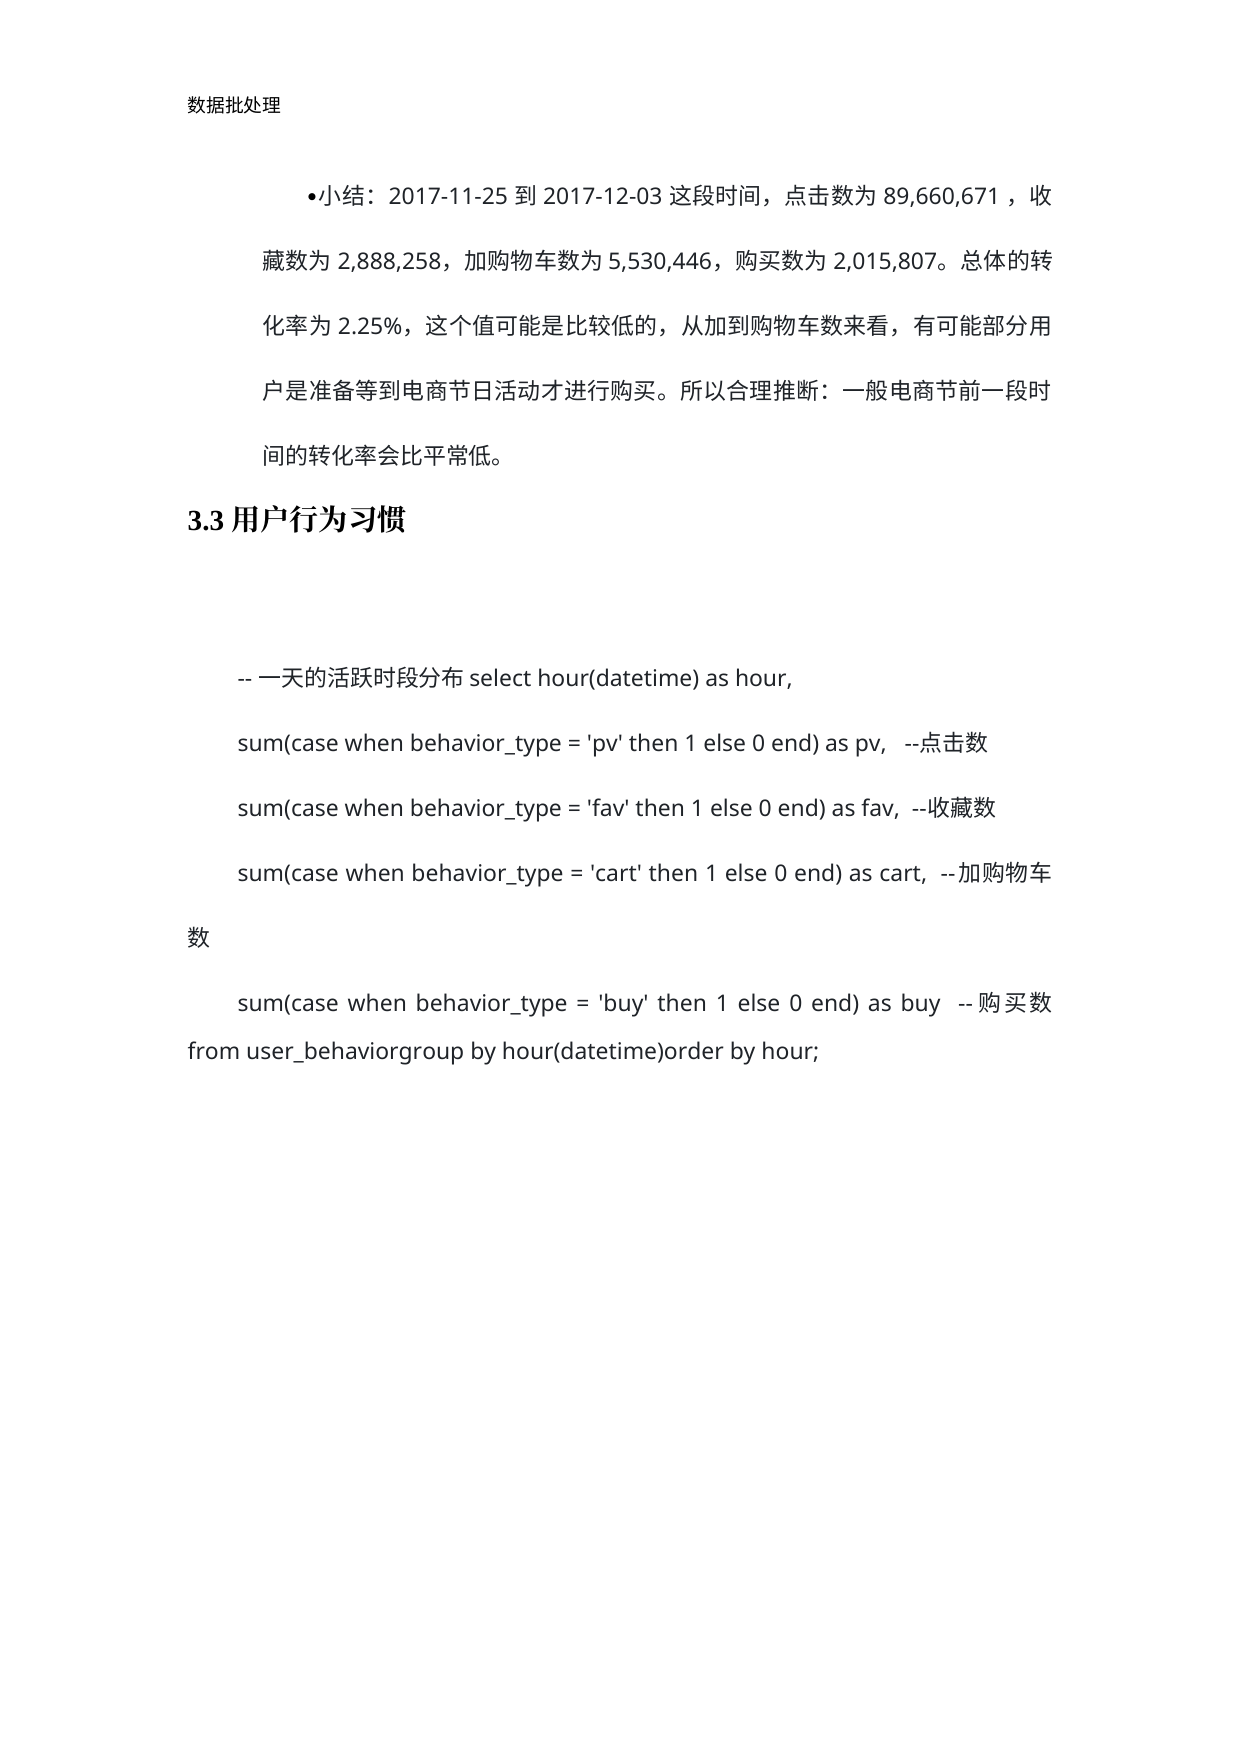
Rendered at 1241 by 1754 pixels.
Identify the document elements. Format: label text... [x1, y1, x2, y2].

text -- 一天的活跃时段分布select hour(datetime) as hour, [187, 644, 1053, 709]
text sum(case when behavior_type = 'pv' then 1 else 0 end) as pv, --点击数 [187, 709, 1053, 774]
list 小结：2017-11-25 到 2017-12-03 这段时间，点击数为 89,660,671 ，收藏数为 2,888,258，加购物车数为5,530,446，购买数为 2,015,807。总体的转化率为 2.25%，这个值可能是比较低的，从加到购物车数来看，有可能部分用户是准备等到电商节日活动才进行购买。所以合理推断：一般电商节前一段时间的转化率会比平常低。 [262, 162, 1053, 487]
text sum(case when behavior_type = 'buy' then 1 else 0 end) as buy --购买数from user_behaviorgroup by hour(datetime)order by hour; [187, 969, 1053, 1067]
text sum(case when behavior_type = 'fav' then 1 else 0 end) as fav, --收藏数 [187, 774, 1053, 839]
subtitle 3.3 用户行为习惯 [187, 487, 1053, 552]
text sum(case when behavior_type = 'cart' then 1 else 0 end) as cart, --加购物车数 [187, 839, 1053, 969]
